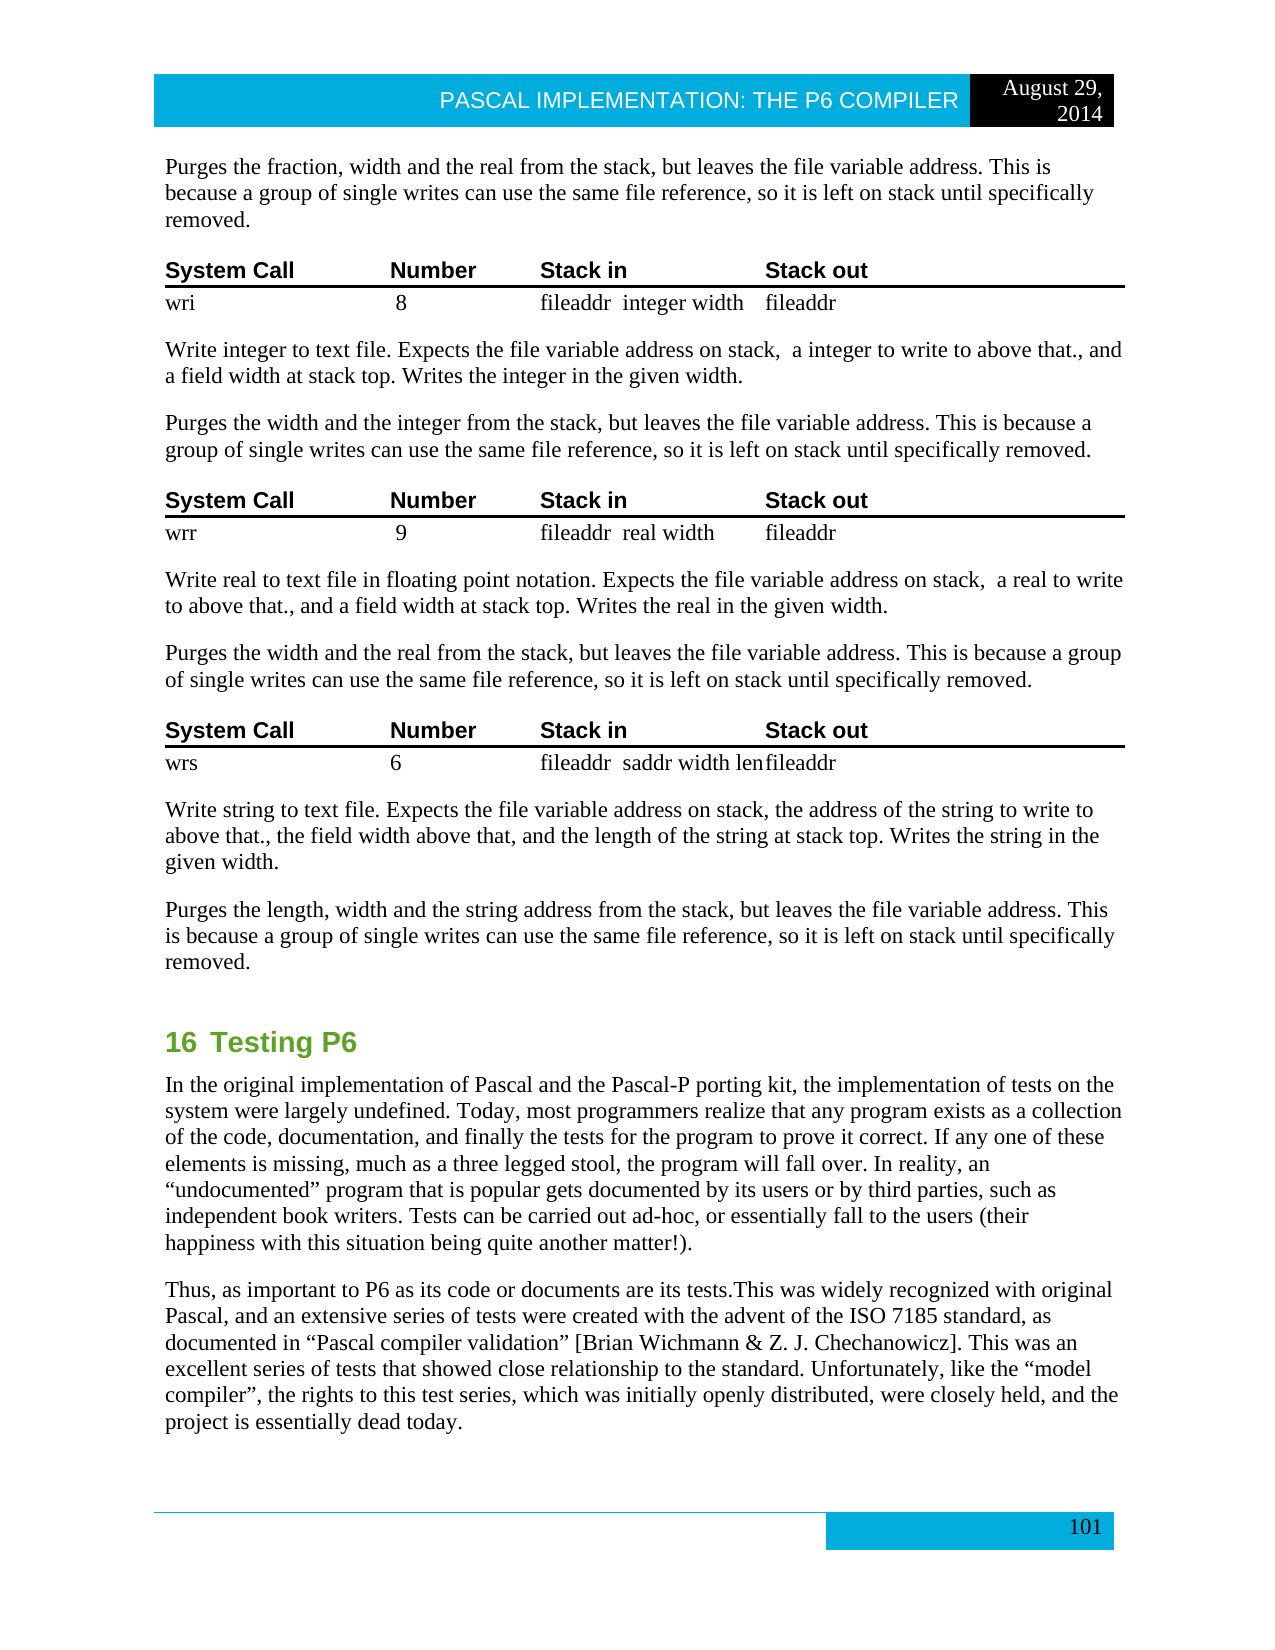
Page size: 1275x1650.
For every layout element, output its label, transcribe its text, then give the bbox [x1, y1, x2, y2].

text Purges the width and the integer from the stack, but leaves the file variable address. This is because a group of single writes can use the same file reference, so it is left on stack until specifically removed. [165, 409, 1125, 462]
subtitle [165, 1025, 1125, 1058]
text System Call Number Stack in Stack out [165, 257, 1125, 285]
text wri 8 fileaddr integer width fileaddr [165, 288, 1125, 315]
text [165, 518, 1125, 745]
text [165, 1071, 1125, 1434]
text Write integer to text file. Expects the file variable address on stack, a integer to write to above that., and a field width at stack top. Writes the integer in the given width. [165, 336, 1125, 388]
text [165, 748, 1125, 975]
text System Call Number Stack in Stack out [165, 487, 1125, 515]
text Purges the fraction, width and the real from the stack, but leaves the file variable address. This is because a group of single writes can use the same file reference, so it is left on stack until specifically removed. [165, 153, 1125, 232]
